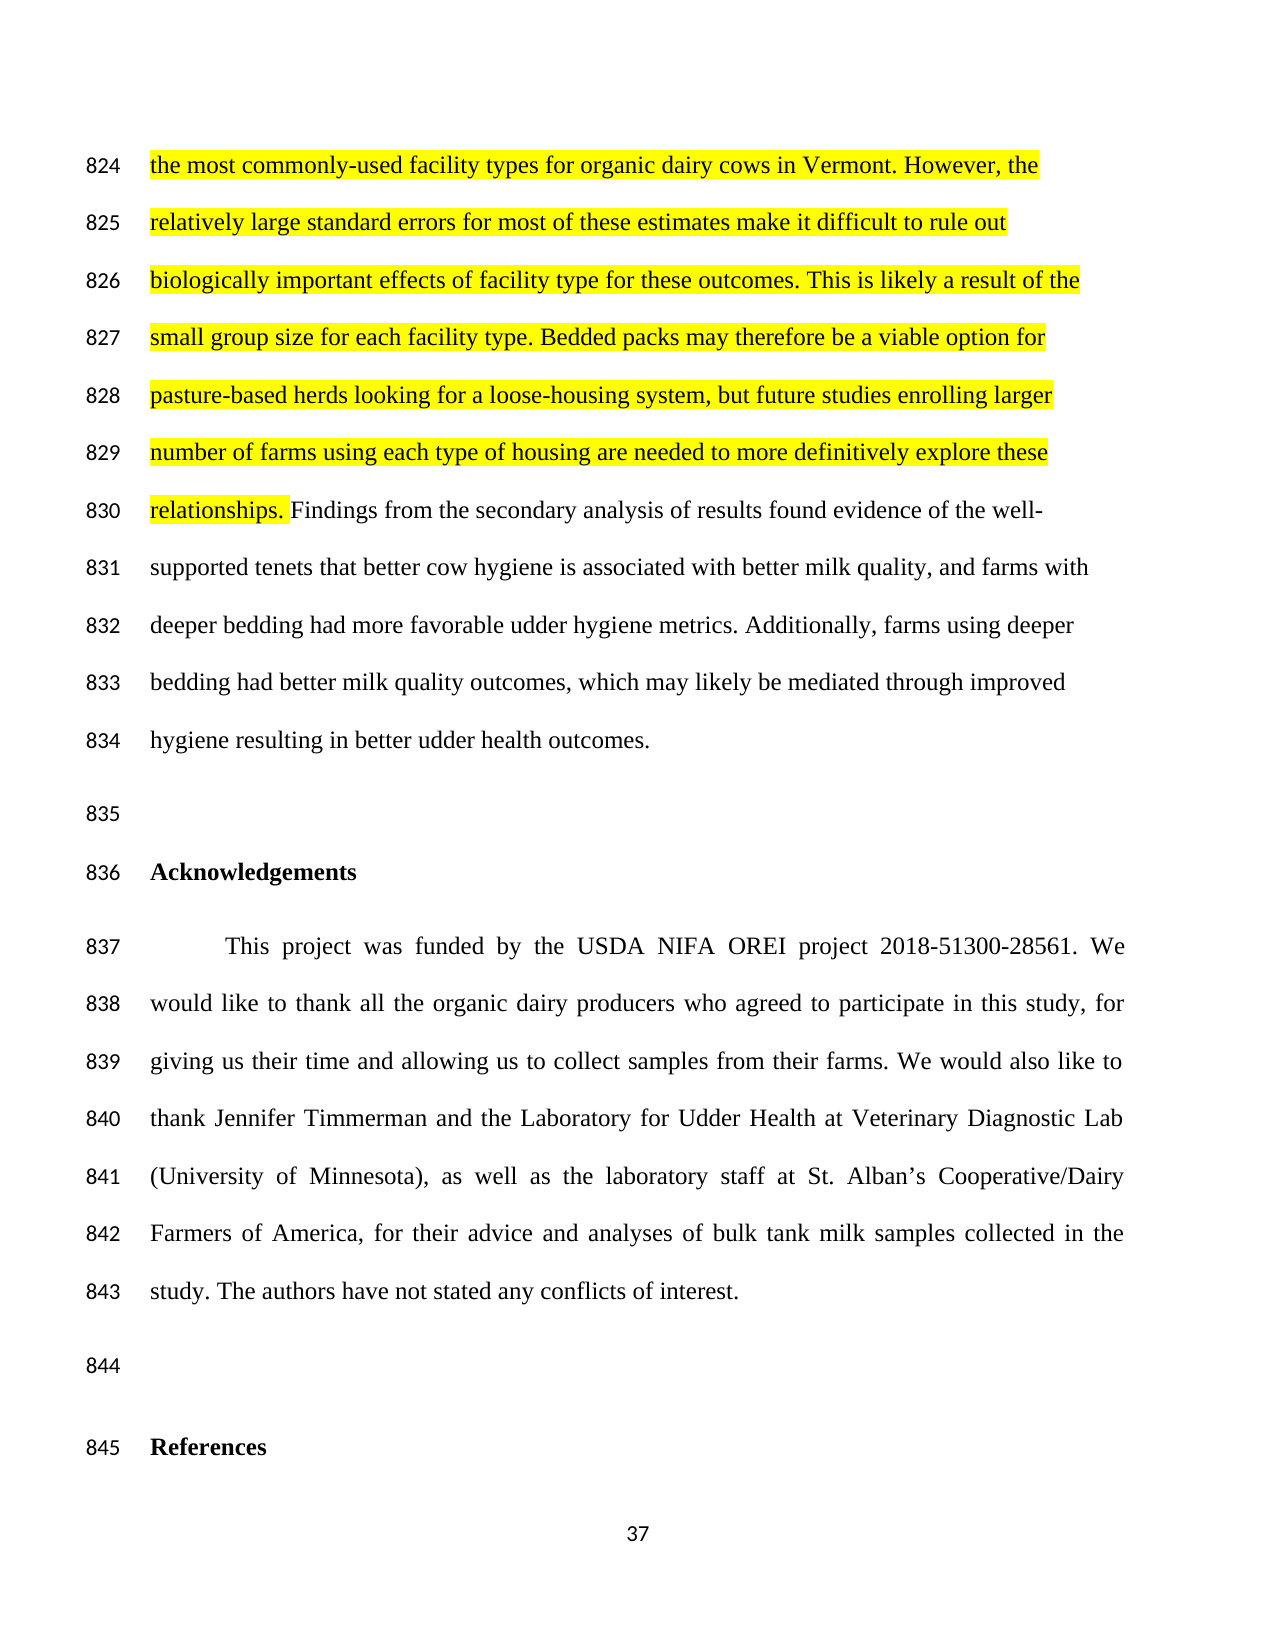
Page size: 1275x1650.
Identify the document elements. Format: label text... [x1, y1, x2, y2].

text References [150, 1432, 1125, 1461]
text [150, 150, 1125, 754]
text This project was funded by the USDA NIFA OREI project 2018-51300-28561. We would like to thank all the organic dairy producers who agreed to participate in this study, for giving us their time and allowing us to collect samples from their farms. We would also like to thank Jennifer Timmerman and the Laboratory for Udder Health at Veterinary Diagnostic Lab (University of Minnesota), as well as the laboratory staff at St. Alban’s Cooperative/Dairy Farmers of America, for their advice and analyses of bulk tank milk samples collected in the study. The authors have not stated any conflicts of interest. [150, 931, 1125, 1304]
text Acknowledgements [150, 857, 1125, 885]
